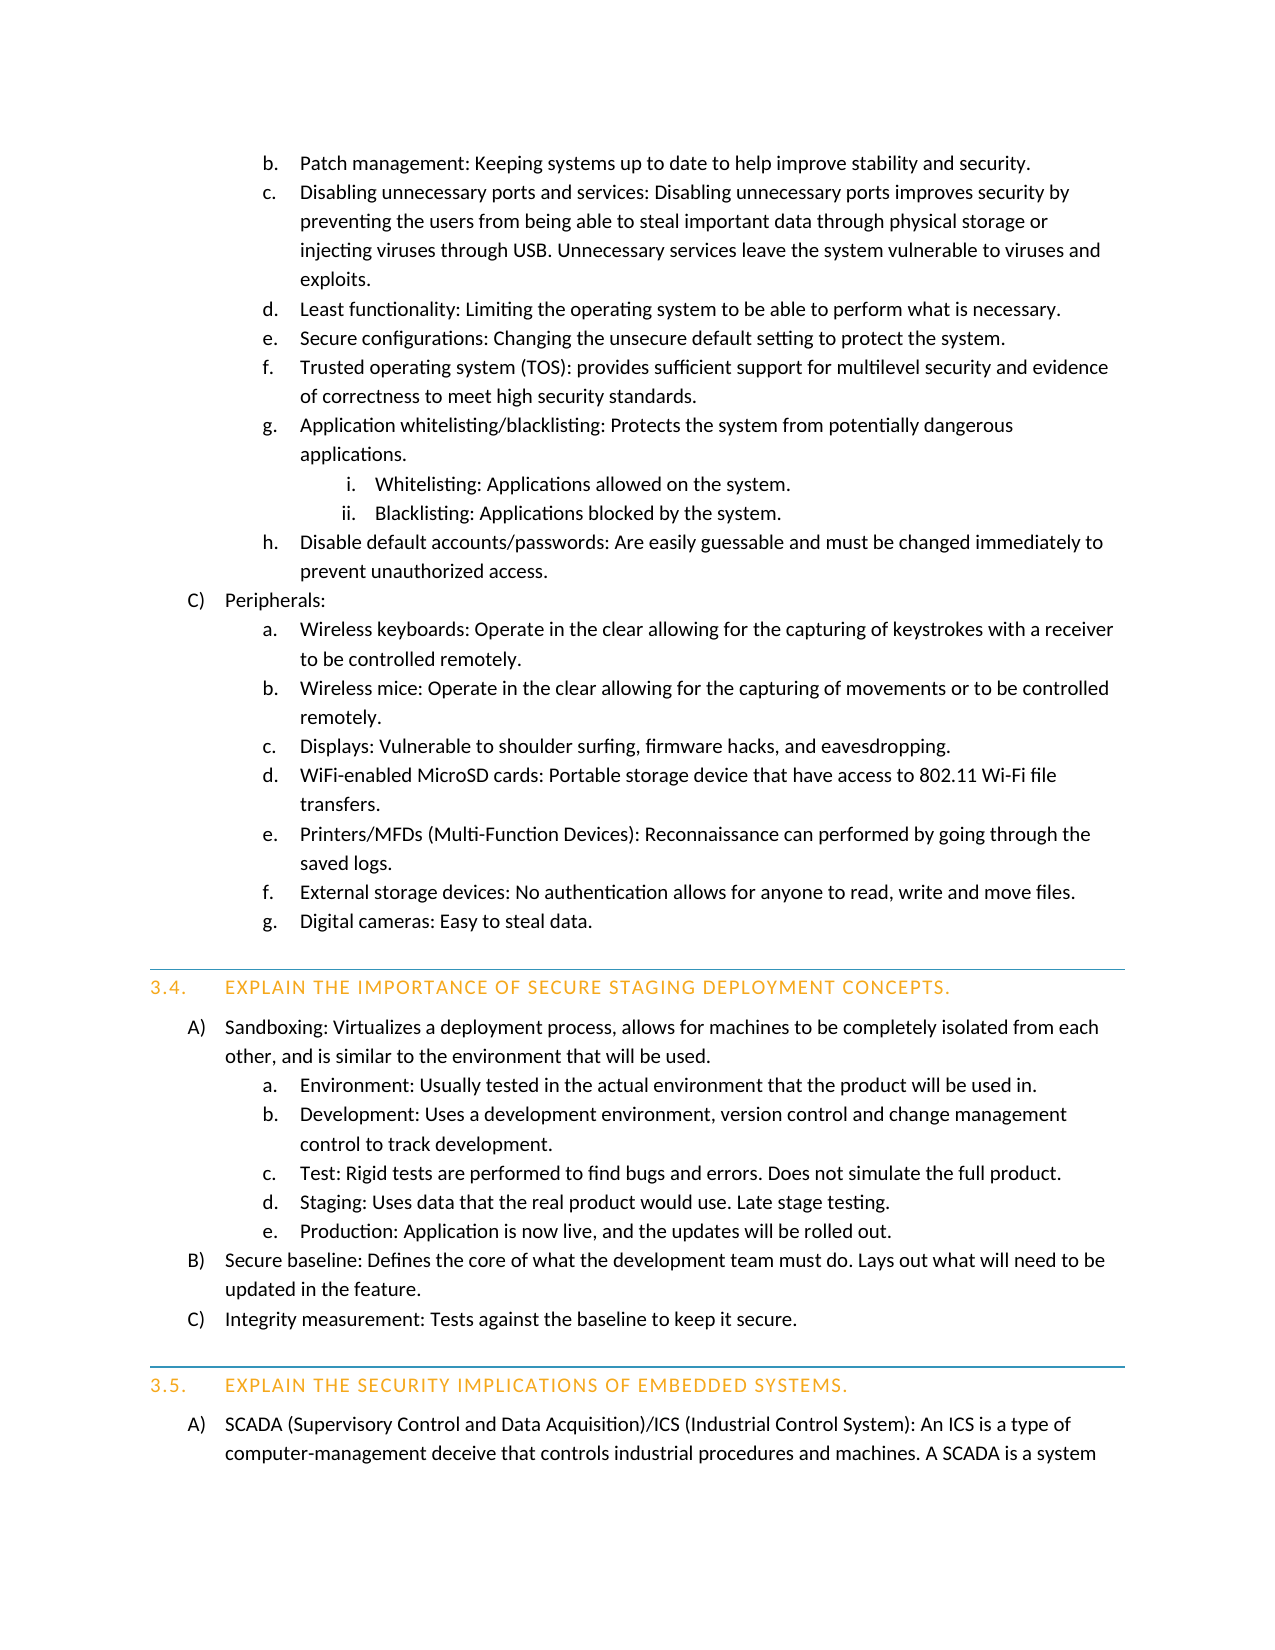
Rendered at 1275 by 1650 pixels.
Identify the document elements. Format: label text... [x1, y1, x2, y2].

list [187, 1411, 1125, 1466]
list Digital cameras: Easy to steal data. [262, 908, 1125, 934]
list Application whitelisting/blacklisting: Protects the system from potentially dangerous applications. [262, 412, 1125, 467]
list Peripherals: [187, 587, 1125, 613]
list Production: Application is now live, and the updates will be rolled out. [262, 1218, 1125, 1244]
list Development: Uses a development environment, version control and change management control to track development. [262, 1102, 1125, 1156]
list WiFi-enabled MicroSD cards: Portable storage device that have access to 802.11 Wi-Fi file transfers. [262, 762, 1125, 817]
list Patch management: Keeping systems up to date to help improve stability and security. [262, 150, 1125, 175]
subtitle Explain the security implications of embedded systems. [150, 1368, 1125, 1397]
list Environment: Usually tested in the actual environment that the product will be used in. [262, 1072, 1125, 1098]
list Whitelisting: Applications allowed on the system. [356, 471, 1125, 496]
list Printers/MFDs (Multi-Function Devices): Reconnaissance can performed by going through the saved logs. [262, 821, 1125, 875]
subtitle Explain the importance of secure staging deployment concepts. [150, 970, 1125, 1000]
list Trusted operating system (TOS): provides sufficient support for multilevel security and evidence of correctness to meet high security standards. [262, 354, 1125, 409]
list Secure baseline: Defines the core of what the development team must do. Lays out what will need to be updated in the feature. [187, 1247, 1125, 1302]
list Secure configurations: Changing the unsecure default setting to protect the system. [262, 325, 1125, 350]
list Blacklisting: Applications blocked by the system. [356, 500, 1125, 525]
list Test: Rigid tests are performed to find bugs and errors. Does not simulate the full product. [262, 1160, 1125, 1185]
list Least functionality: Limiting the operating system to be able to perform what is necessary. [262, 296, 1125, 321]
list Staging: Uses data that the real product would use. Late stage testing. [262, 1189, 1125, 1214]
list External storage devices: No authentication allows for anyone to read, write and move files. [262, 879, 1125, 904]
list Disabling unnecessary ports and services: Disabling unnecessary ports improves security by preventing the users from being able to steal important data through physical storage or injecting viruses through USB. Unnecessary services leave the system vulnerable to viruses and exploits. [262, 179, 1125, 292]
list Wireless keyboards: Operate in the clear allowing for the capturing of keystrokes with a receiver to be controlled remotely. [262, 617, 1125, 671]
list Disable default accounts/passwords: Are easily guessable and must be changed immediately to prevent unauthorized access. [262, 529, 1125, 584]
list Sandboxing: Virtualizes a deployment process, allows for machines to be completely isolated from each other, and is similar to the environment that will be used. [187, 1014, 1125, 1069]
list Displays: Vulnerable to shoulder surfing, firmware hacks, and eavesdropping. [262, 733, 1125, 759]
list Integrity measurement: Tests against the baseline to keep it secure. [187, 1306, 1125, 1331]
list Wireless mice: Operate in the clear allowing for the capturing of movements or to be controlled remotely. [262, 675, 1125, 729]
